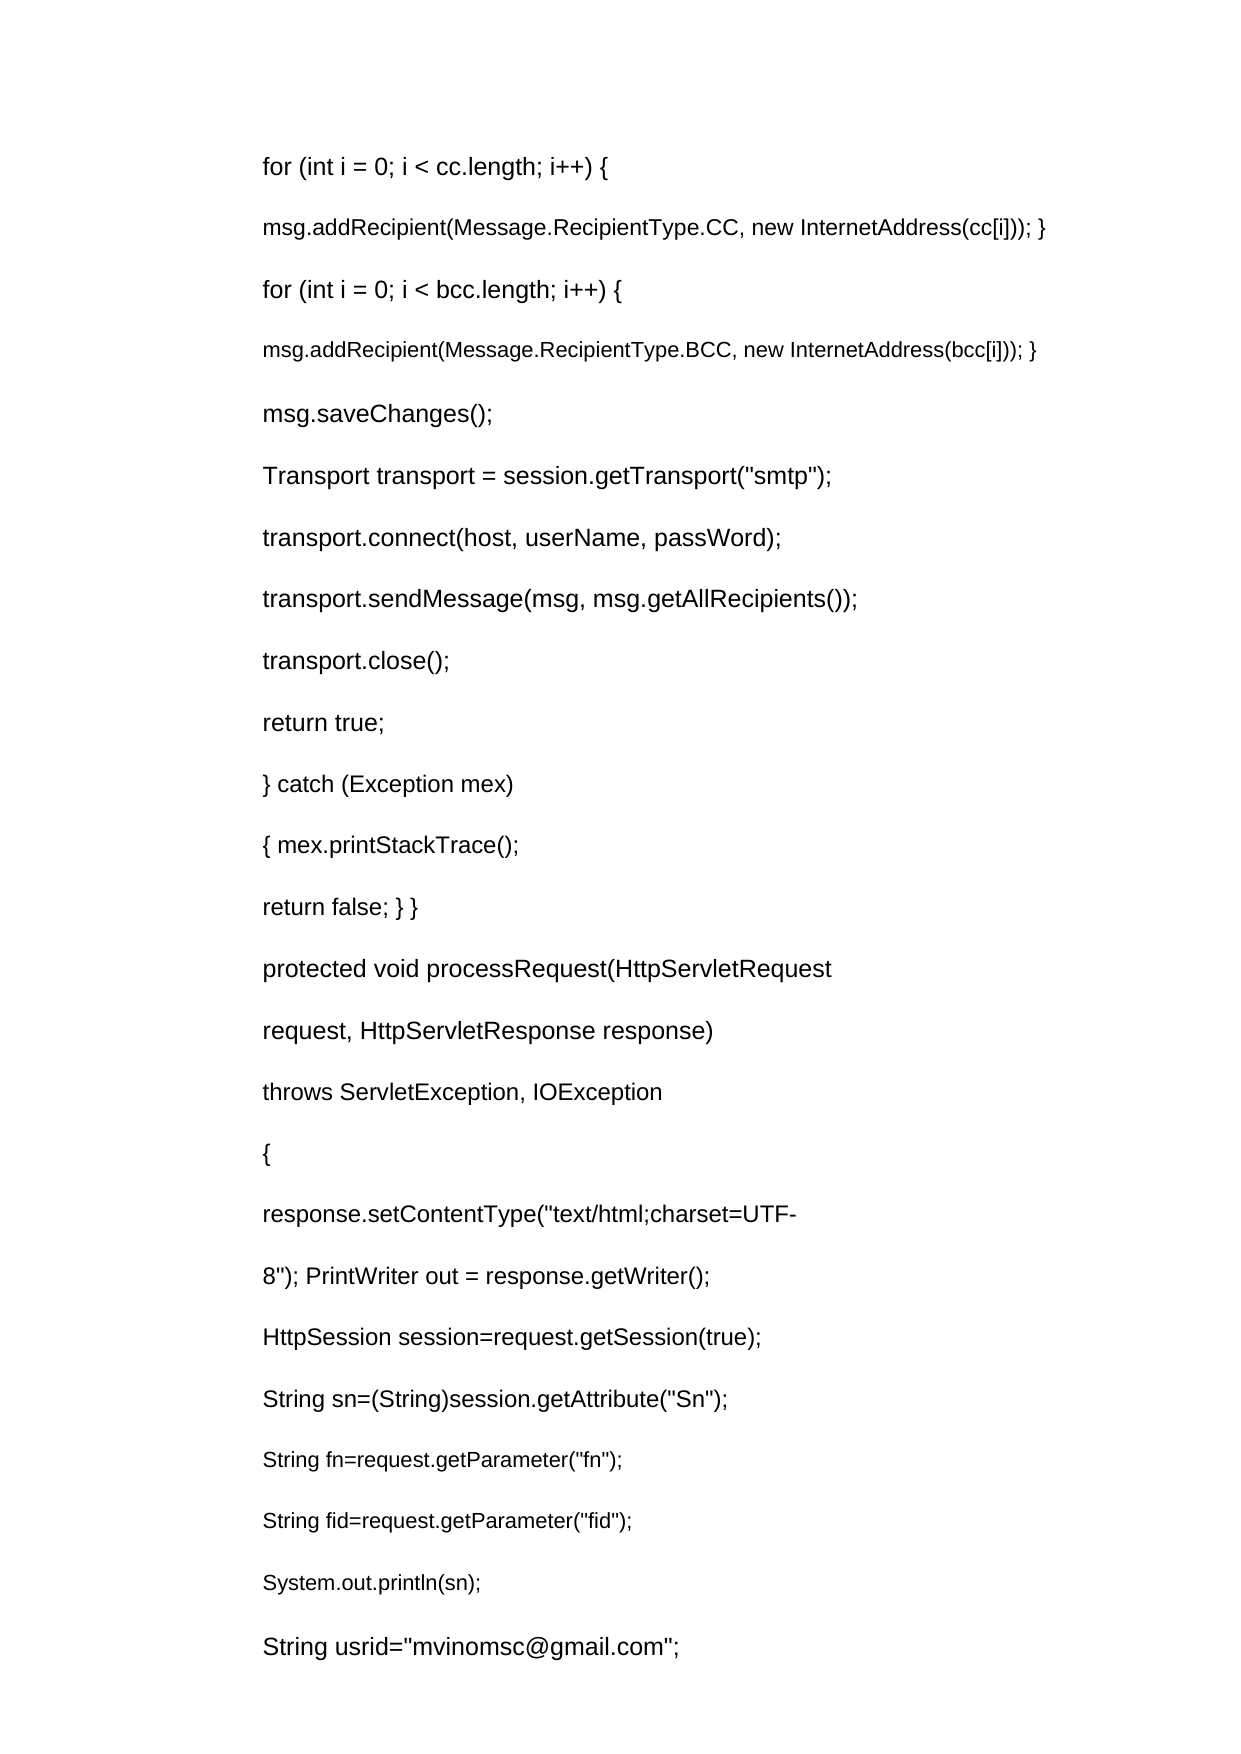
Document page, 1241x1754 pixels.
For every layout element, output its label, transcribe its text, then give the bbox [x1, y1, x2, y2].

text Transport transport = session.getTransport("smtp"); [262, 461, 1090, 489]
text for (int i = 0; i < bcc.length; i++) { [262, 276, 1090, 304]
text msg.addRecipient(Message.RecipientType.BCC, new InternetAddress(bcc[i])); } [262, 337, 1090, 362]
text for (int i = 0; i < cc.length; i++) { [262, 152, 1090, 181]
text transport.sendMessage(msg, msg.getAllRecipients()); [262, 584, 1090, 613]
text throws ServletException, IOException { response.setContentType("text/html;charset=UTF-8"); PrintWriter out = response.getWriter(); HttpSession session=request.getSession(true); String sn=(String)session.getAttribute("Sn"); [262, 1077, 804, 1412]
text String fn=request.getParameter("fn"); String fid=request.getParameter("fid"); System.out.println(sn); [262, 1447, 648, 1595]
text transport.close(); [262, 646, 1090, 675]
text return true; [262, 708, 1090, 737]
text } catch (Exception mex) { mex.printStackTrace(); return false; } } [262, 770, 523, 920]
text transport.connect(host, userName, passWord); [262, 523, 1090, 551]
text String usrid="mvinomsc@gmail.com"; [262, 1632, 1090, 1660]
text msg.saveChanges(); [262, 399, 1090, 428]
text protected void processRequest(HttpServletRequest request, HttpServletResponse response) [262, 954, 854, 1044]
text msg.addRecipient(Message.RecipientType.CC, new InternetAddress(cc[i])); } [262, 214, 1090, 240]
